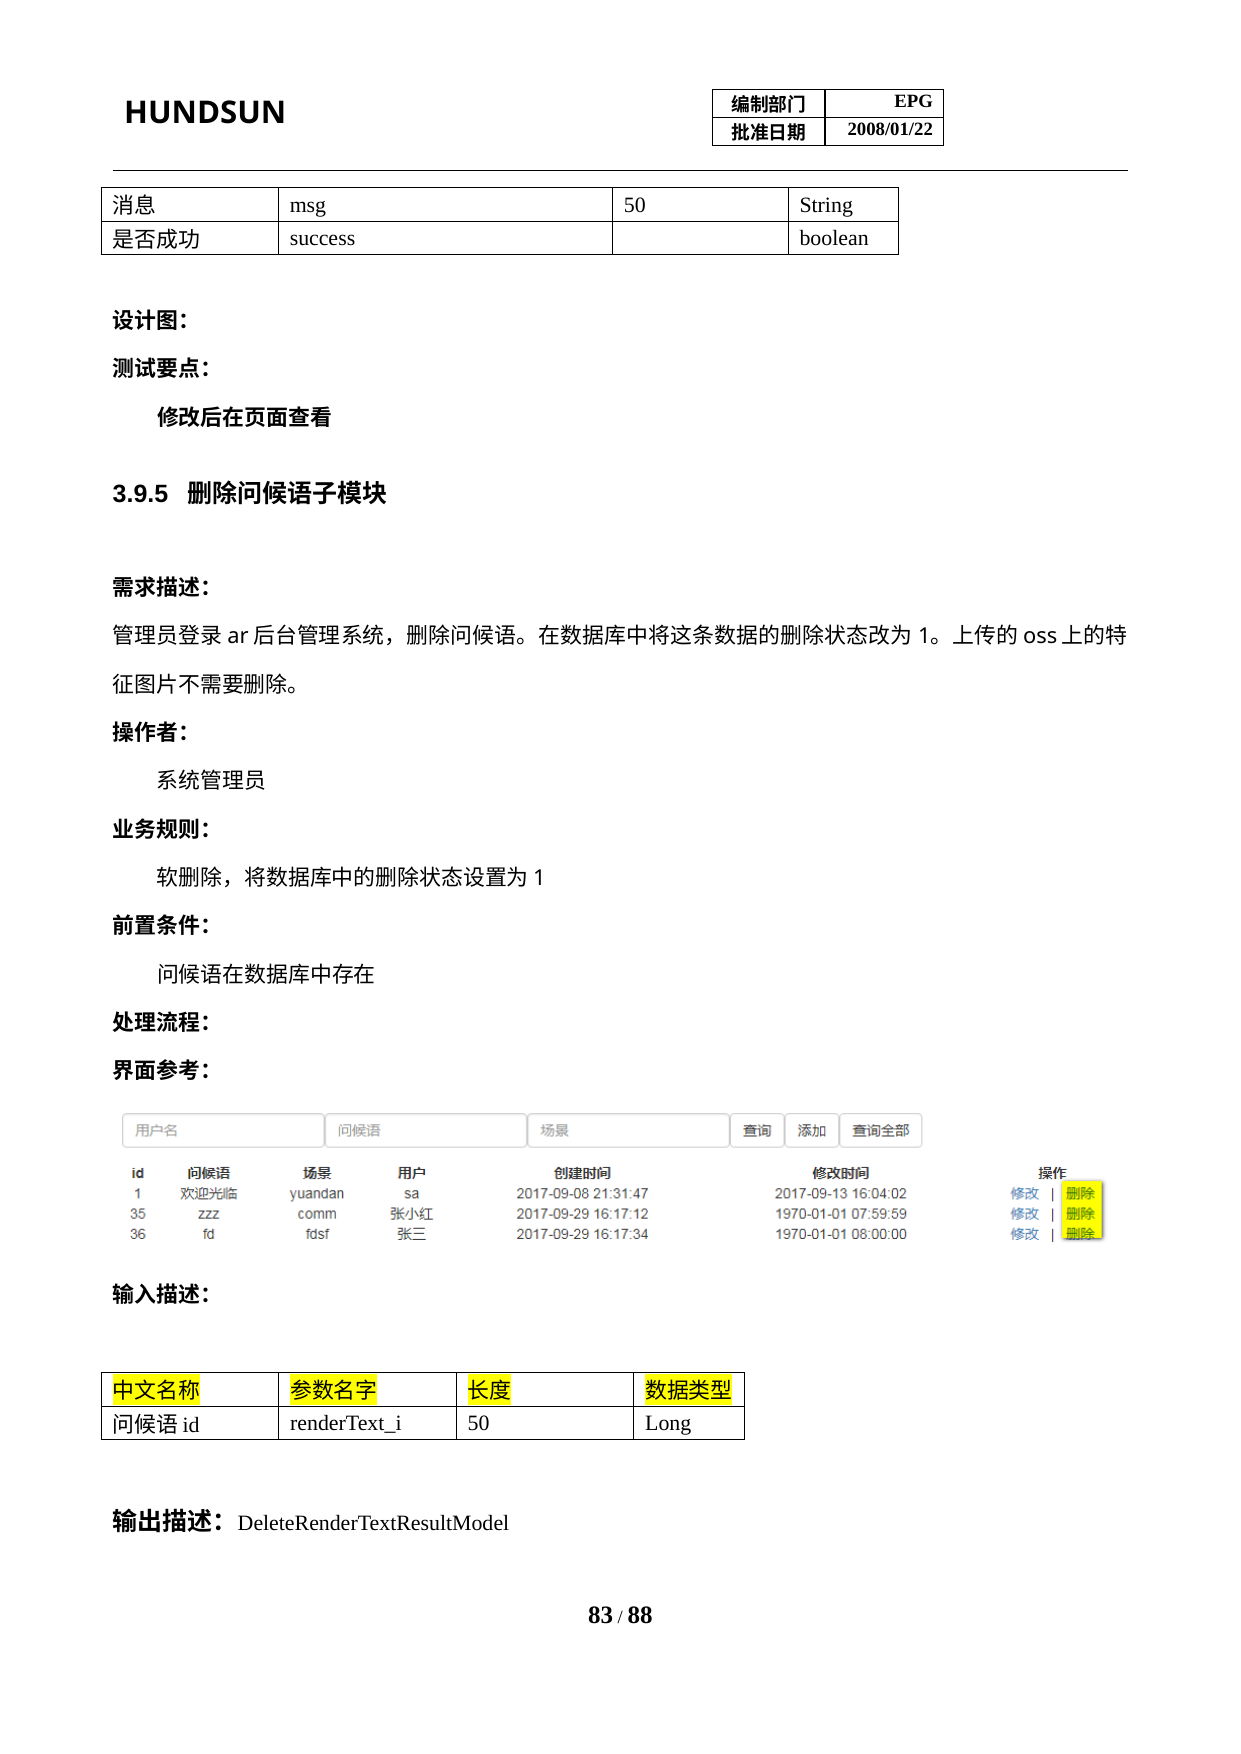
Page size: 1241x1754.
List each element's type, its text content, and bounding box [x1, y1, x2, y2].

table_cell 50 [613, 188, 788, 221]
text 界面参考： [112, 1053, 1128, 1085]
table_cell msg [279, 188, 612, 221]
table_header 中文名称 [102, 1373, 278, 1406]
text 管理员登录ar后台管理系统，删除问候语。在数据库中将这条数据的删除状态改为1。上传的oss上的特征图片不需要删除。 [112, 617, 1128, 699]
table_cell Long [634, 1407, 744, 1439]
text 前置条件： [112, 908, 1128, 940]
text 输出描述：DeleteRenderTextResultModel [112, 1487, 1128, 1552]
table_cell 问候语id [102, 1407, 278, 1439]
table_cell 50 [457, 1407, 633, 1439]
table_cell [613, 222, 788, 254]
table_cell success [279, 222, 612, 254]
table_header 数据类型 [634, 1373, 744, 1406]
text 输入描述： [112, 1276, 1128, 1309]
table_cell boolean [789, 222, 898, 254]
picture [112, 1101, 1128, 1243]
table_cell String [789, 188, 898, 221]
text 处理流程： [112, 1004, 1128, 1037]
text 系统管理员 [112, 763, 1128, 795]
text 修改后在页面查看 [112, 399, 1128, 432]
text 需求描述： [112, 569, 1128, 602]
table_cell renderText_i [279, 1407, 456, 1439]
subtitle 删除问候语子模块 [112, 459, 1128, 524]
text 操作者： [112, 714, 1128, 747]
text 设计图： [112, 303, 1128, 335]
text 测试要点： [112, 351, 1128, 383]
table_cell 消息 [102, 188, 278, 221]
list 软删除，将数据库中的删除状态设置为1 [157, 859, 1128, 892]
table_header 长度 [457, 1373, 633, 1406]
text 业务规则： [112, 811, 1128, 844]
table_header 参数名字 [279, 1373, 456, 1406]
table_cell 是否成功 [102, 222, 278, 254]
text 问候语在数据库中存在 [112, 956, 1128, 989]
